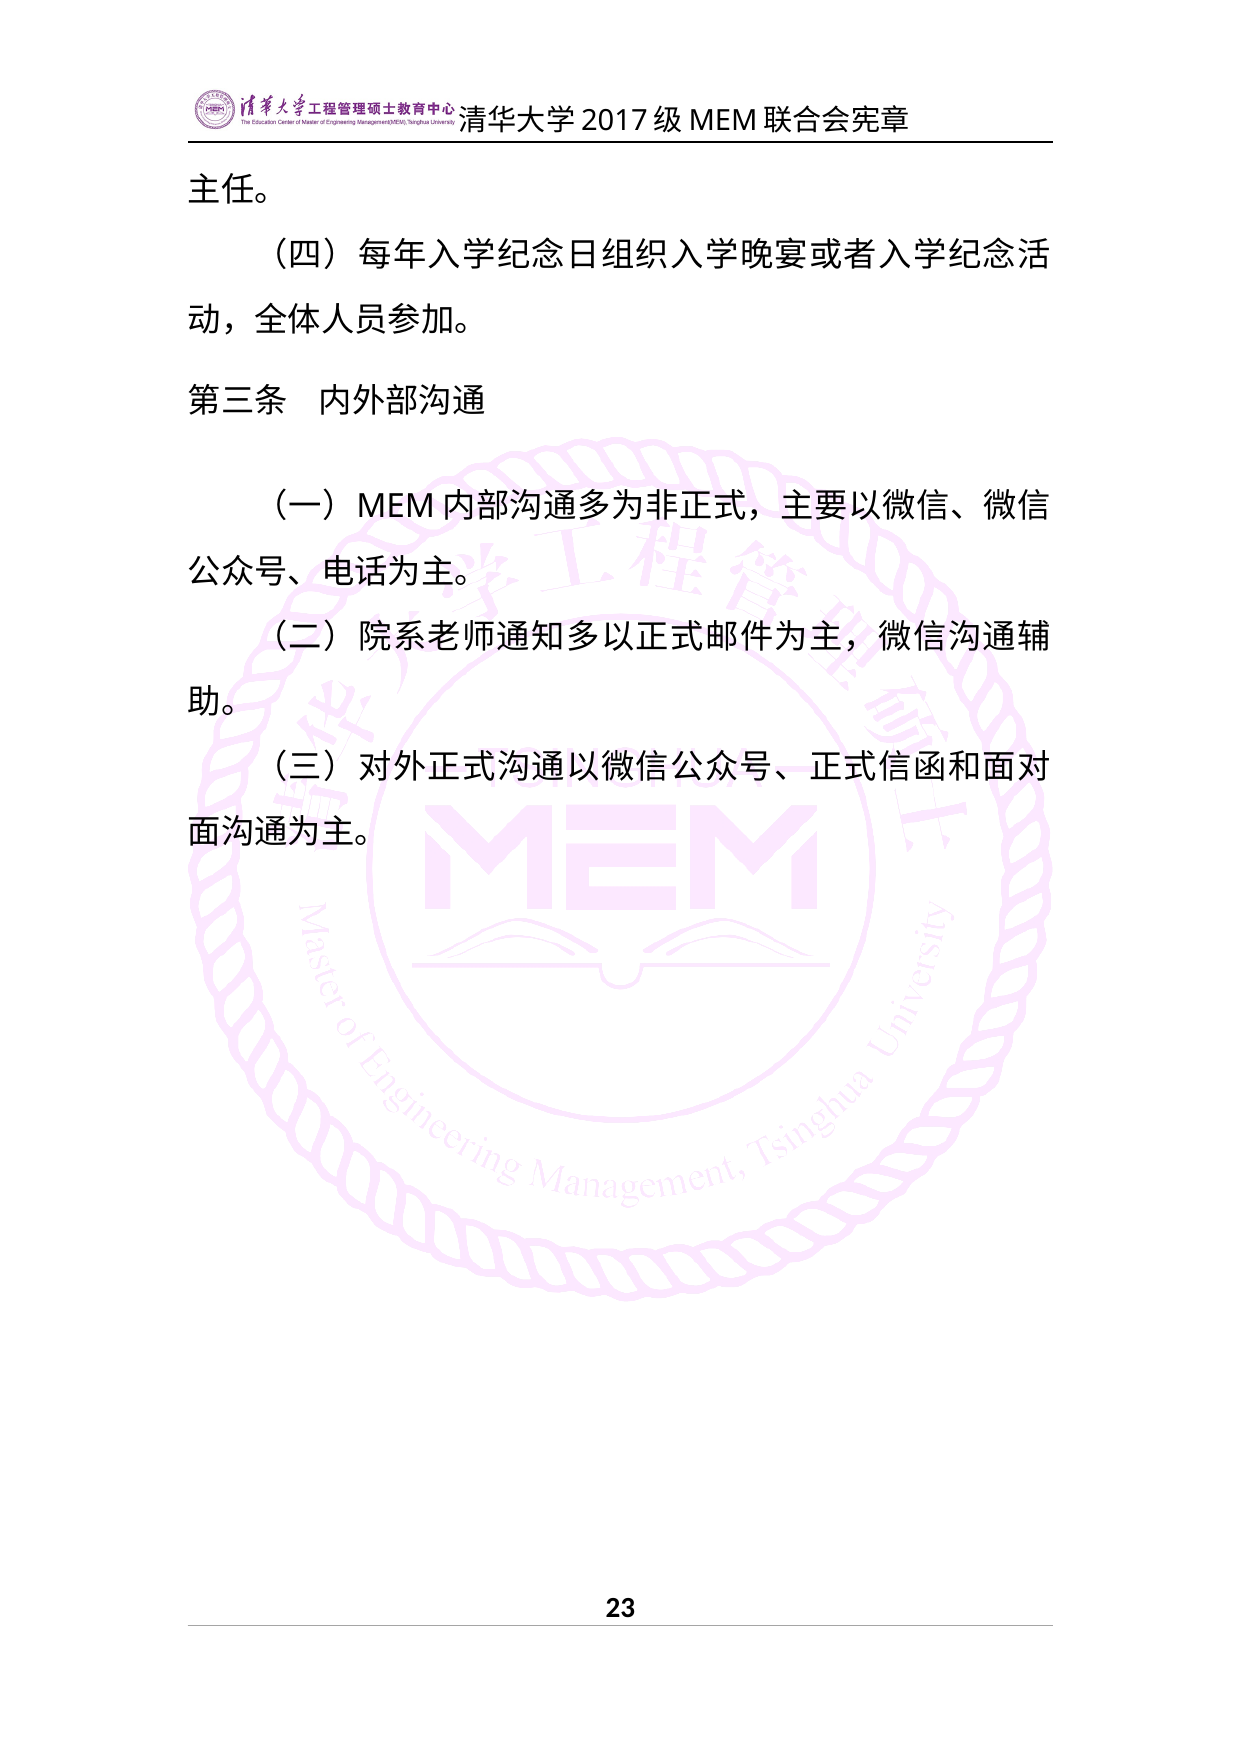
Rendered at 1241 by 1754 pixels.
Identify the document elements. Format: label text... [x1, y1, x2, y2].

text （一）MEM内部沟通多为非正式，主要以微信、微信公众号、电话为主。 [187, 471, 1053, 601]
text （三）班级会议由班长召集，或者由班委召集告知班主任。 [187, 154, 1053, 219]
picture [187, 88, 459, 131]
text （二）院系老师通知多以正式邮件为主，微信沟通辅助。 [187, 601, 1053, 731]
text （四）每年入学纪念日组织入学晚宴或者入学纪念活动，全体人员参加。 [187, 219, 1053, 349]
text （三）对外正式沟通以微信公众号、正式信函和面对面沟通为主。 [187, 731, 1053, 861]
list 内外部沟通 [187, 366, 1053, 431]
